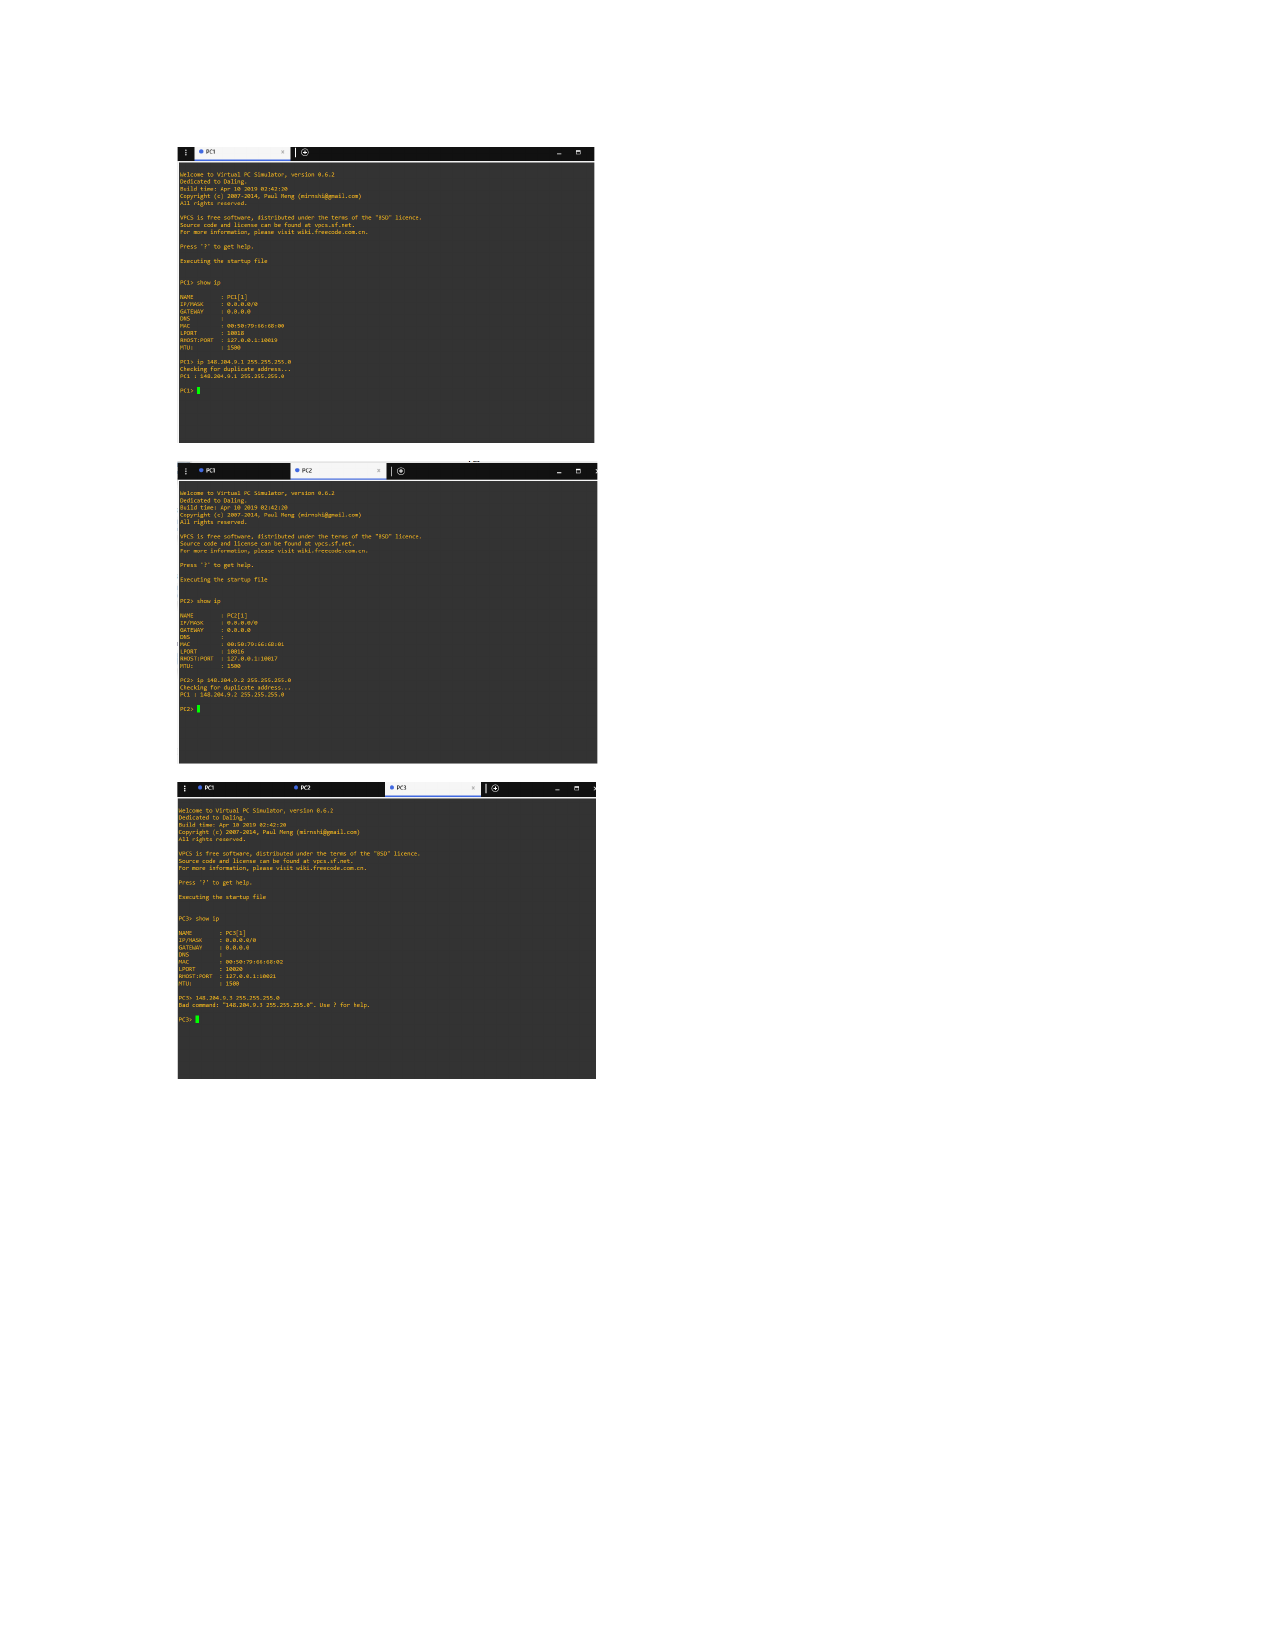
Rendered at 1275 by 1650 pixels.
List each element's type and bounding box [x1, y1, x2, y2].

picture [177, 461, 598, 764]
picture [177, 782, 596, 1079]
picture [177, 147, 595, 443]
